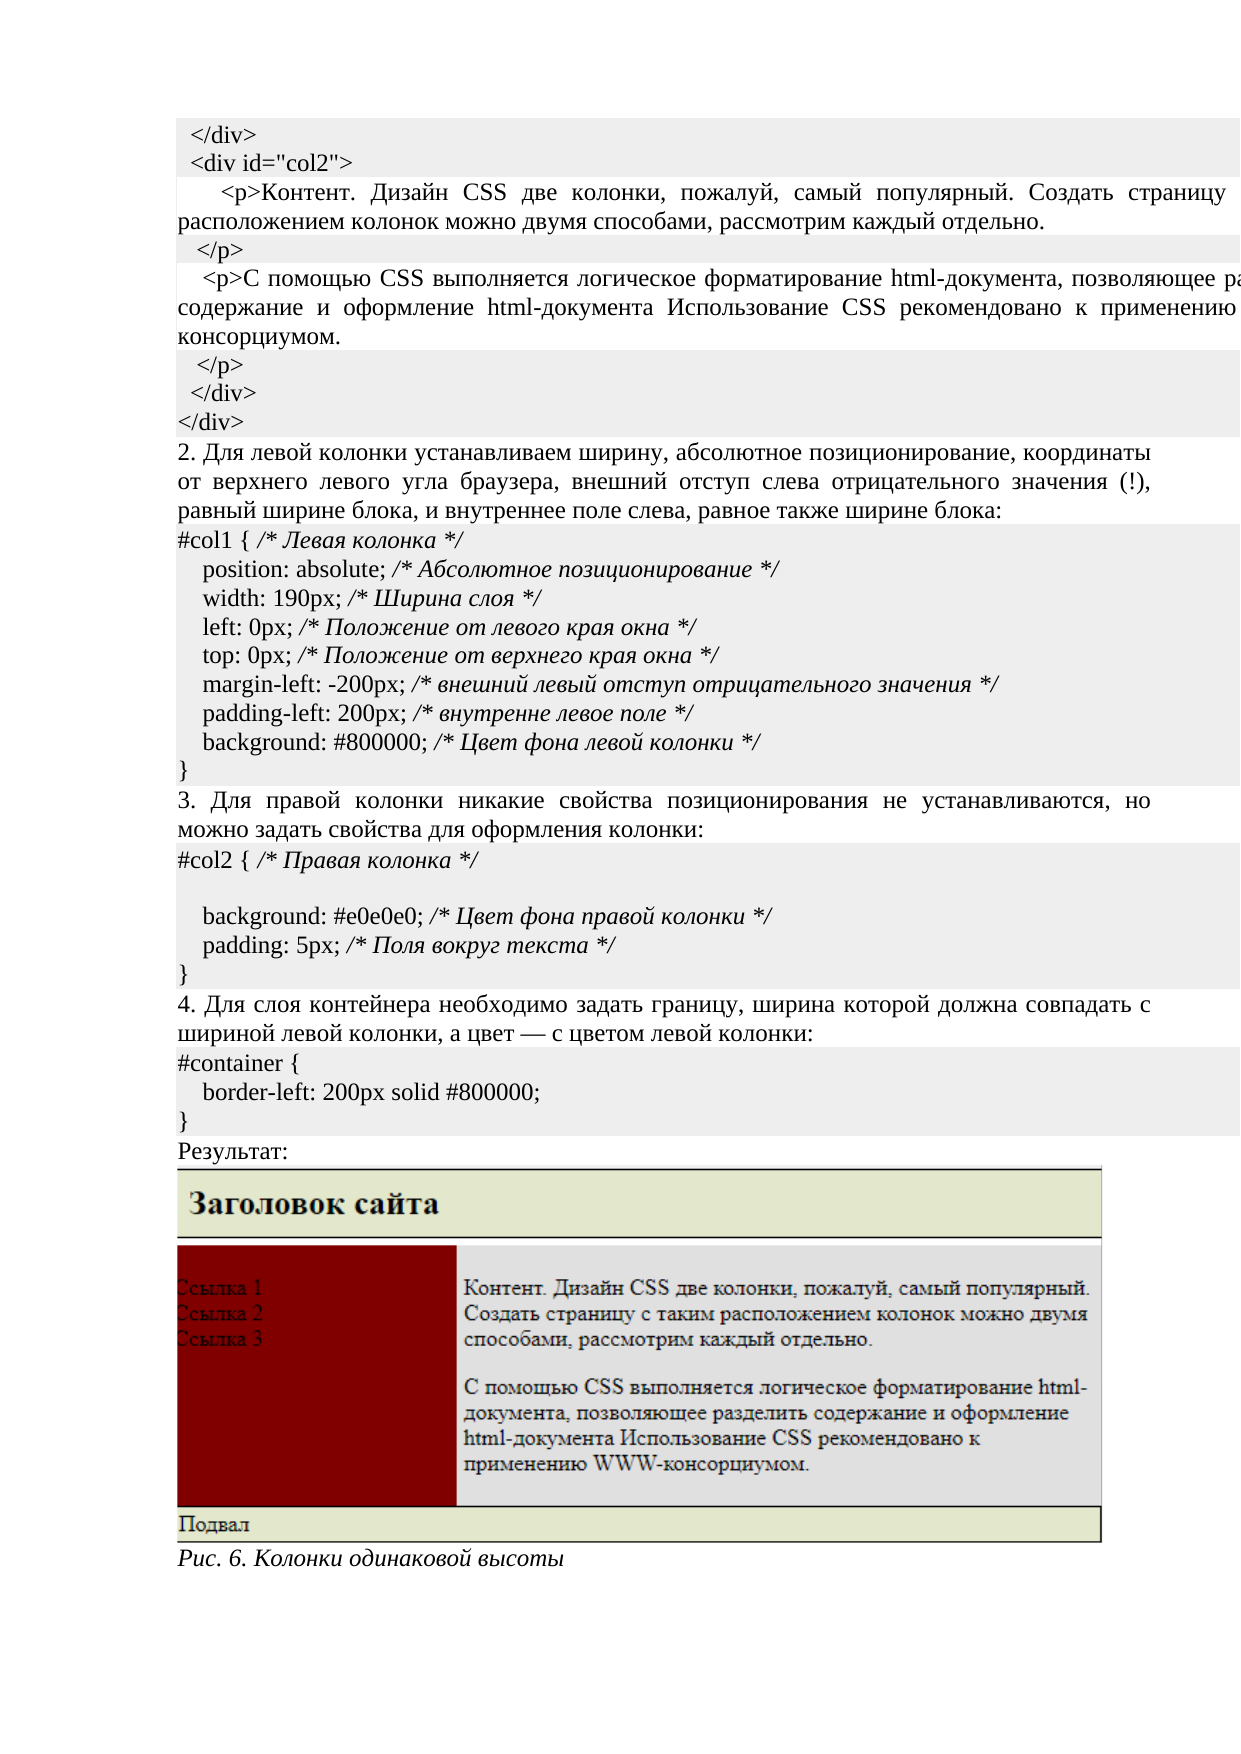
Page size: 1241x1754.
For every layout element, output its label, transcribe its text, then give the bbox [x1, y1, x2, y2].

text 2. Для левой колонки устанавливаем ширину, абсолютное позиционирование, координаты от верхнего левого угла браузера, внешний отступ слева отрицательного значения (!), равный ширине блока, и внутреннее поле слева, равное также ширине блока: [177, 437, 1152, 524]
table_header #col1 { /* Левая колонка */ position: absolute; /* Абсолютное позиционирование */ width: 190px; /* Ширина слоя */ left: 0px; /* Положение от левого края окна */ top: 0px; /* Положение от верхнего края окна */ margin-left: -200px; /* внешний левый отступ отрицательного значения */ padding-left: 200px; /* внутренне левое поле */ background: #800000; /* Цвет фона левой колонки */ } [176, 524, 1240, 786]
text 4. Для слоя контейнера необходимо задать границу, ширина которой должна совпадать с шириной левой колонки, а цвет — с цветом левой колонки: [177, 989, 1152, 1047]
text Рис. 6. Колонки одинаковой высоты [177, 1543, 1152, 1571]
text Результат: [177, 1136, 1152, 1165]
table_header #col2 { /* Правая колонка */ background: #e0e0e0; /* Цвет фона правой колонки */ padding: 5px; /* Поля вокруг текста */ } [176, 843, 1240, 989]
text 3. Для правой колонки никакие свойства позиционирования не устанавливаются, но можно задать свойства для оформления колонки: [177, 786, 1152, 843]
picture [177, 1165, 1103, 1543]
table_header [176, 118, 1240, 437]
table_header #container { border-left: 200px solid #800000; } [176, 1047, 1240, 1136]
